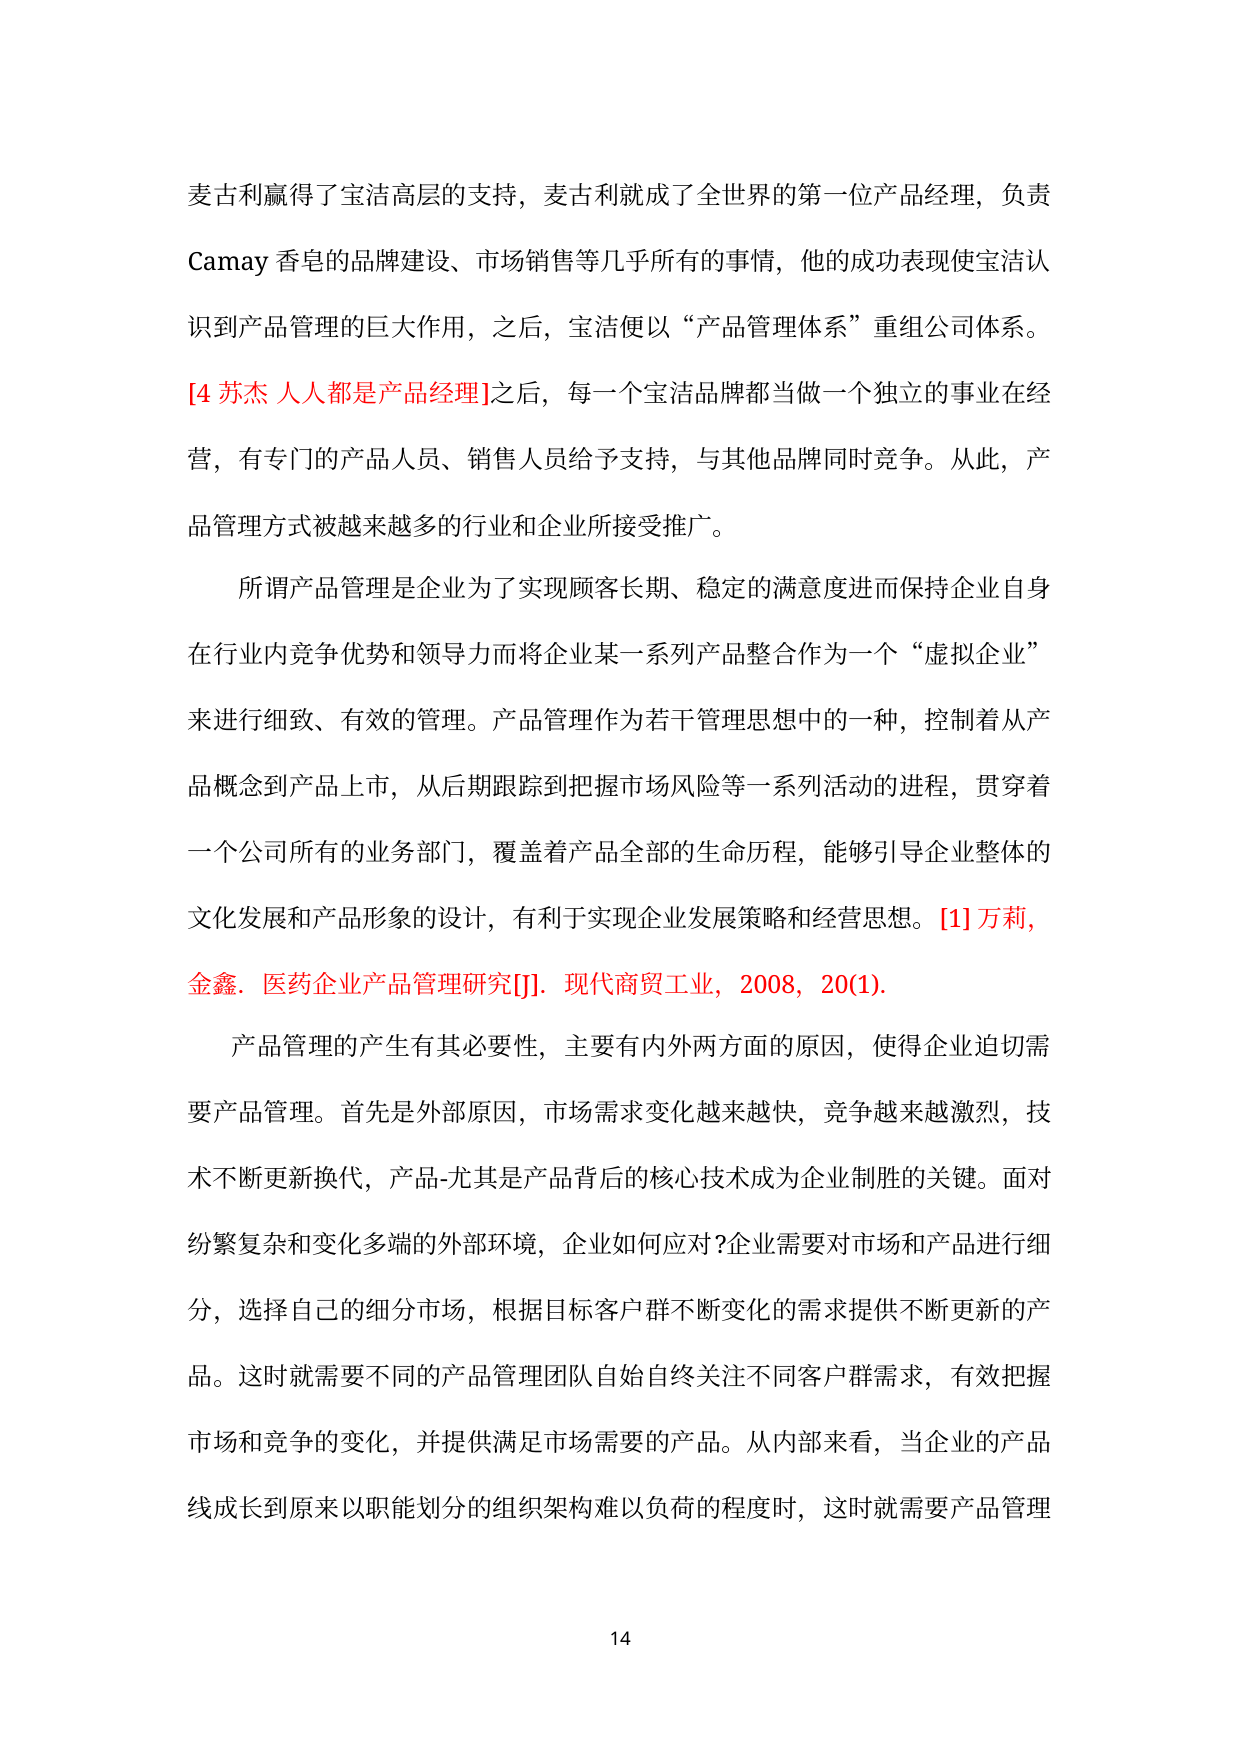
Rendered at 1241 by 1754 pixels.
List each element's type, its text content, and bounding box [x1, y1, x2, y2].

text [187, 172, 1053, 546]
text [187, 1022, 1053, 1529]
text 所谓产品管理是企业为了实现顾客长期、稳定的满意度进而保持企业自身在行业内竞争优势和领导力而将企业某一系列产品整合作为一个“虚拟企业”来进行细致、有效的管理。产品管理作为若干管理思想中的一种，控制着从产品概念到产品上市，从后期跟踪到把握市场风险等一系列活动的进程，贯穿着一个公司所有的业务部门，覆盖着产品全部的生命历程，能够引导企业整体的文化发展和产品形象的设计，有利于实现企业发展策略和经营思想。[1] 万莉，金鑫．医药企业产品管理研究[J]．现代商贸工业，2008，20(1)． [187, 564, 1053, 1004]
